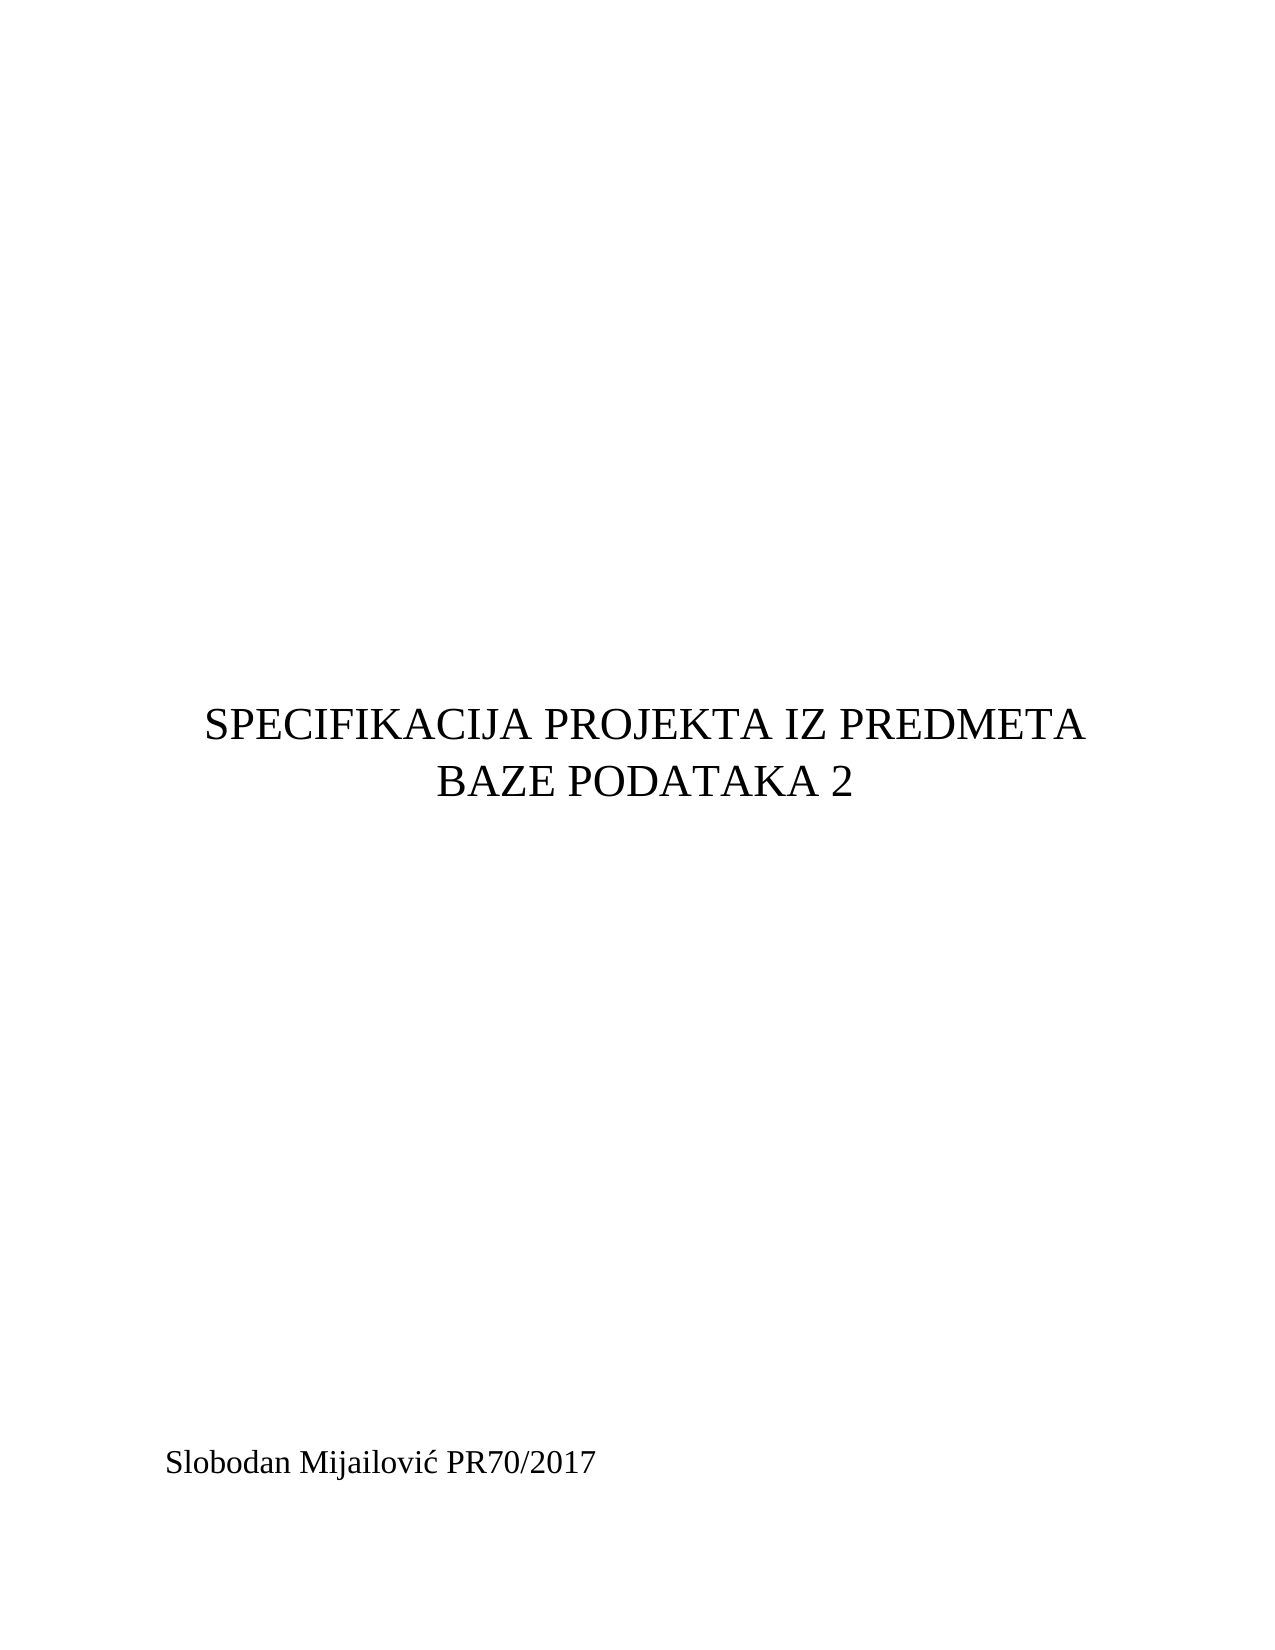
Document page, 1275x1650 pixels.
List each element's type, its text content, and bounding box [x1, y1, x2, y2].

text SPECIFIKACIJA PROJEKTA IZ PREDMETA BAZE PODATAKA 2 [165, 697, 1125, 806]
text Slobodan Mijailović PR70/2017 [165, 1442, 1125, 1480]
